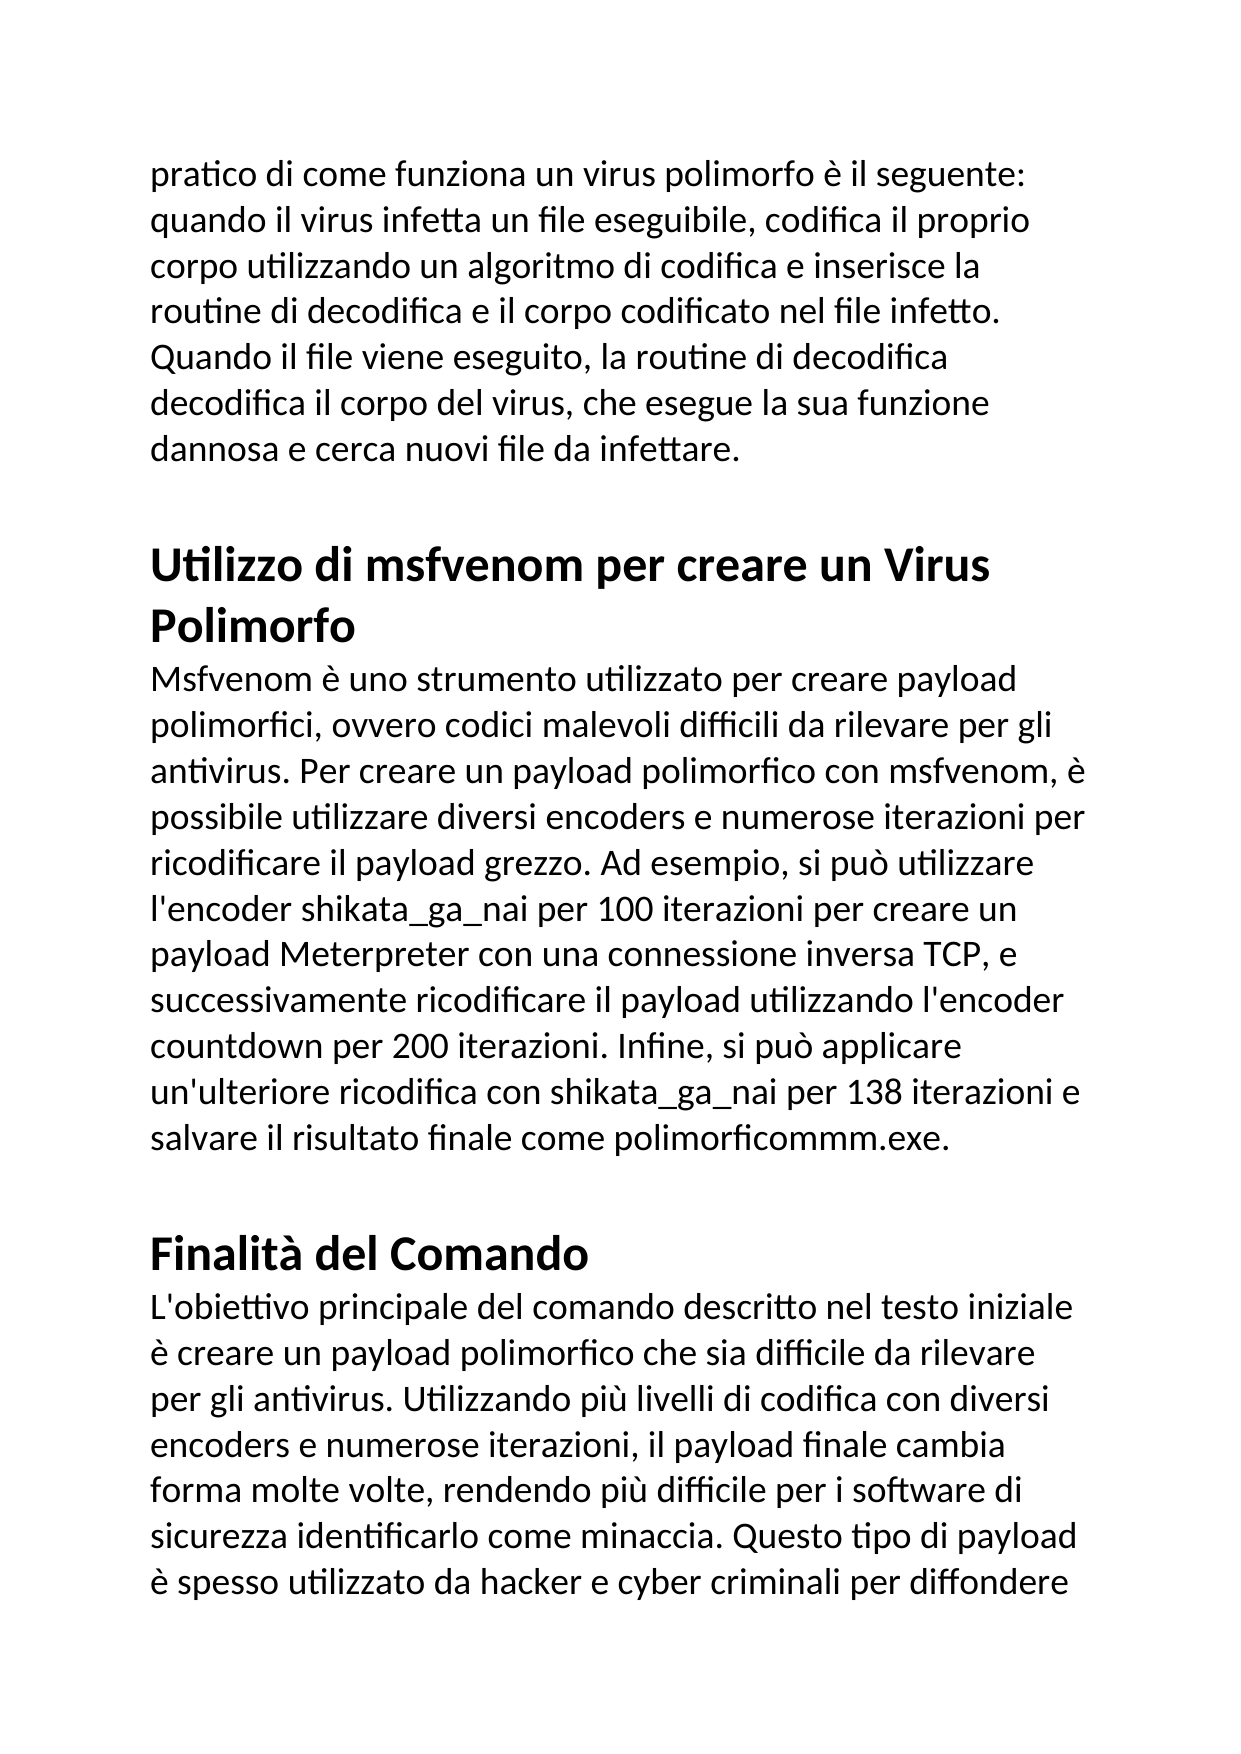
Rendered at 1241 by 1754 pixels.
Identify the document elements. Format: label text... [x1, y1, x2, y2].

text Utilizzo di msfvenom per creare un Virus Polimorfo [150, 533, 1090, 655]
text Msfvenom è uno strumento utilizzato per creare payload polimorfici, ovvero codici malevoli difficili da rilevare per gli antivirus. Per creare un payload polimorfico con msfvenom, è possibile utilizzare diversi encoders e numerose iterazioni per ricodificare il payload grezzo. Ad esempio, si può utilizzare l'encoder shikata_ga_nai per 100 iterazioni per creare un payload Meterpreter con una connessione inversa TCP, e successivamente ricodificare il payload utilizzando l'encoder countdown per 200 iterazioni. Infine, si può applicare un'ulteriore ricodifica con shikata_ga_nai per 138 iterazioni e salvare il risultato finale come polimorficommm.exe. [150, 655, 1090, 1159]
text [150, 1283, 1090, 1604]
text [150, 150, 1090, 471]
text Finalità del Comando [150, 1222, 1090, 1283]
